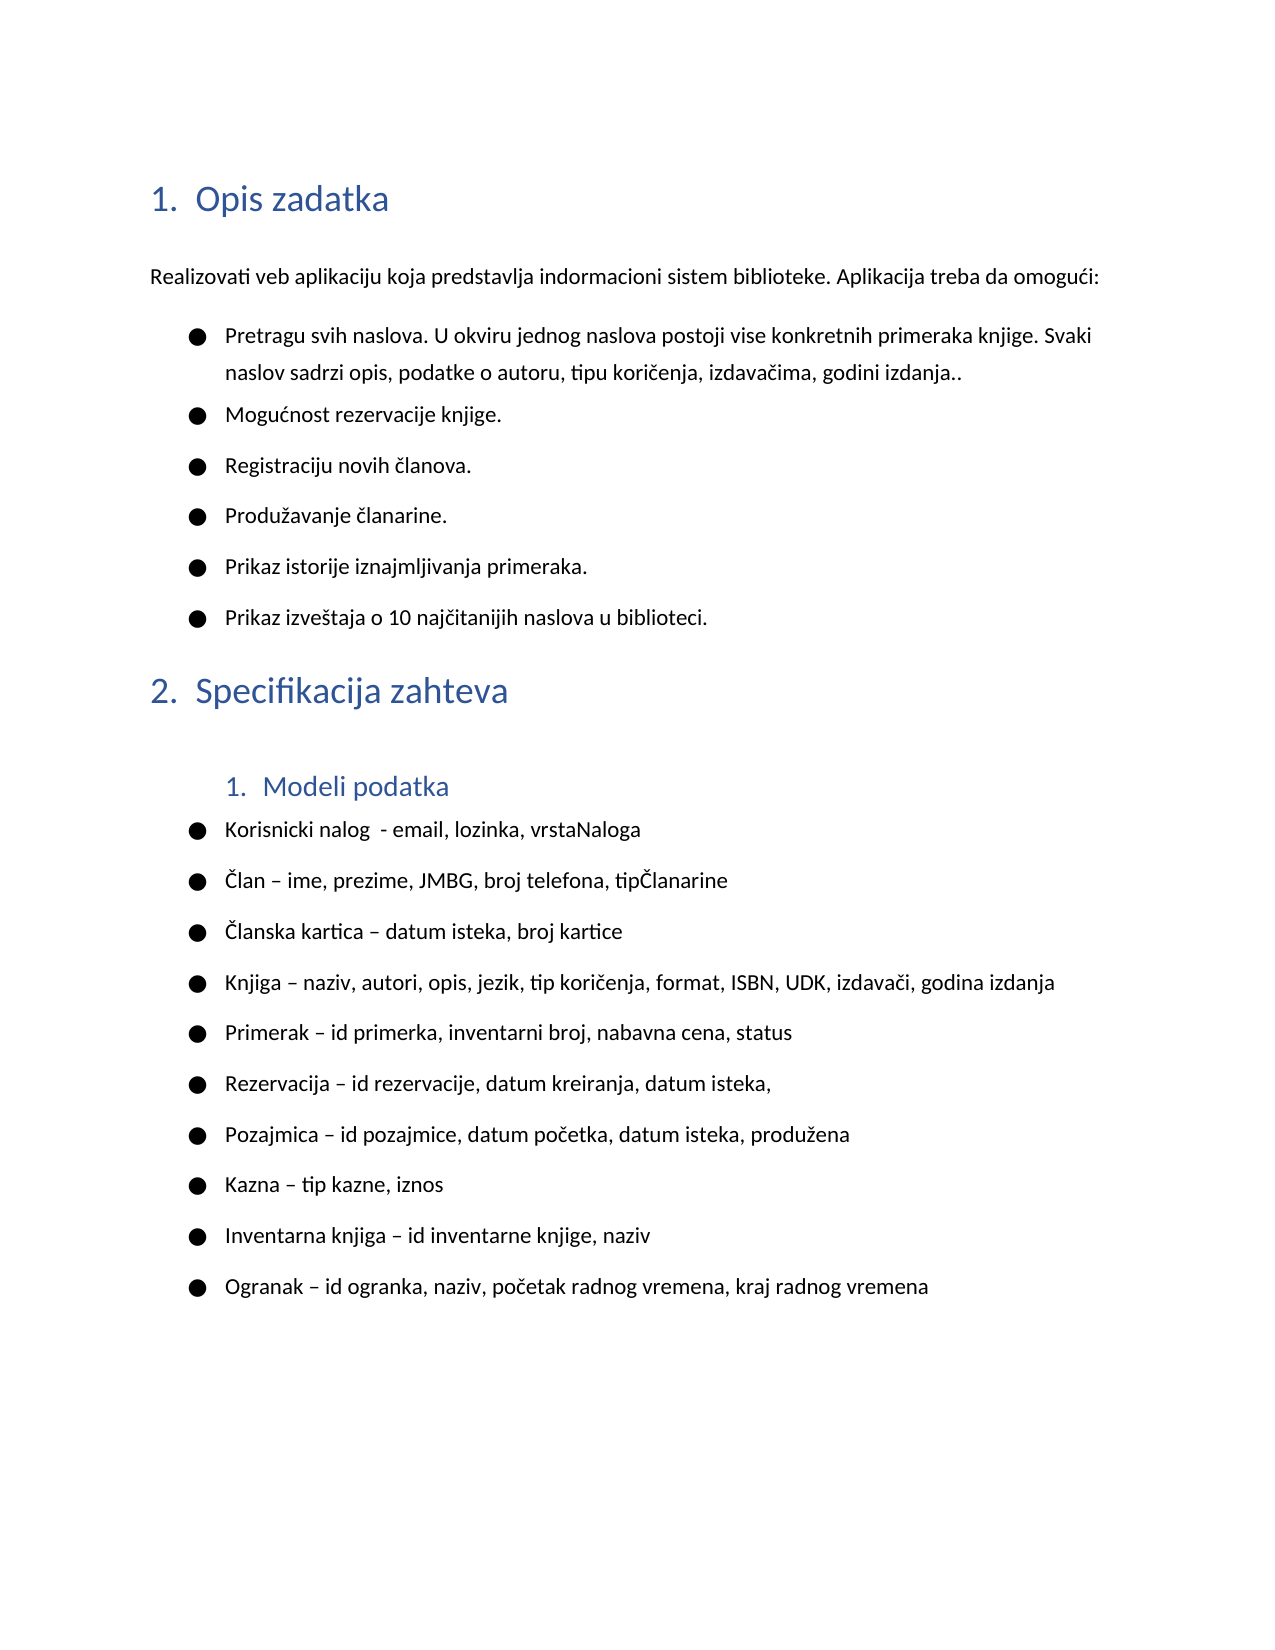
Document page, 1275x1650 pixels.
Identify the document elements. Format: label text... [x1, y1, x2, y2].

subtitle Modeli podatka [225, 768, 1125, 804]
list Prikaz izveštaja o 10 najčitanijih naslova u biblioteci. [187, 591, 1125, 638]
list Pretragu svih naslova. U okviru jednog naslova postoji vise konkretnih primeraka knjige. Svaki naslov sadrzi opis, podatke o autoru, tipu koričenja, izdavačima, godini izdanja.. [187, 309, 1125, 386]
text Realizovati veb aplikaciju koja predstavlja indormacioni sistem biblioteke. Aplikacija treba da omogući: [150, 262, 1125, 290]
list Kazna – tip kazne, iznos [187, 1159, 1125, 1206]
list Pozajmica – id pozajmice, datum početka, datum isteka, produžena [187, 1108, 1125, 1155]
list Član – ime, prezime, JMBG, broj telefona, tipČlanarine [187, 854, 1125, 901]
list Rezervacija – id rezervacije, datum kreiranja, datum isteka, [187, 1057, 1125, 1104]
subtitle 1. Opis zadatka [150, 175, 1125, 221]
list Produžavanje članarine. [187, 490, 1125, 537]
subtitle 2. Specifikacija zahteva [150, 667, 1125, 713]
list Inventarna knjiga – id inventarne knjige, naziv [187, 1209, 1125, 1257]
list Primerak – id primerka, inventarni broj, nabavna cena, status [187, 1007, 1125, 1054]
list Prikaz istorije iznajmljivanja primeraka. [187, 541, 1125, 588]
list Članska kartica – datum isteka, broj kartice [187, 905, 1125, 952]
list Knjiga – naziv, autori, opis, jezik, tip koričenja, format, ISBN, UDK, izdavači, godina izdanja [187, 956, 1125, 1003]
list Korisnicki nalog - email, lozinka, vrstaNaloga [187, 804, 1125, 851]
list Registraciju novih članova. [187, 439, 1125, 486]
list Mogućnost rezervacije knjige. [187, 388, 1125, 435]
list Ogranak – id ogranka, naziv, početak radnog vremena, kraj radnog vremena [187, 1260, 1125, 1307]
